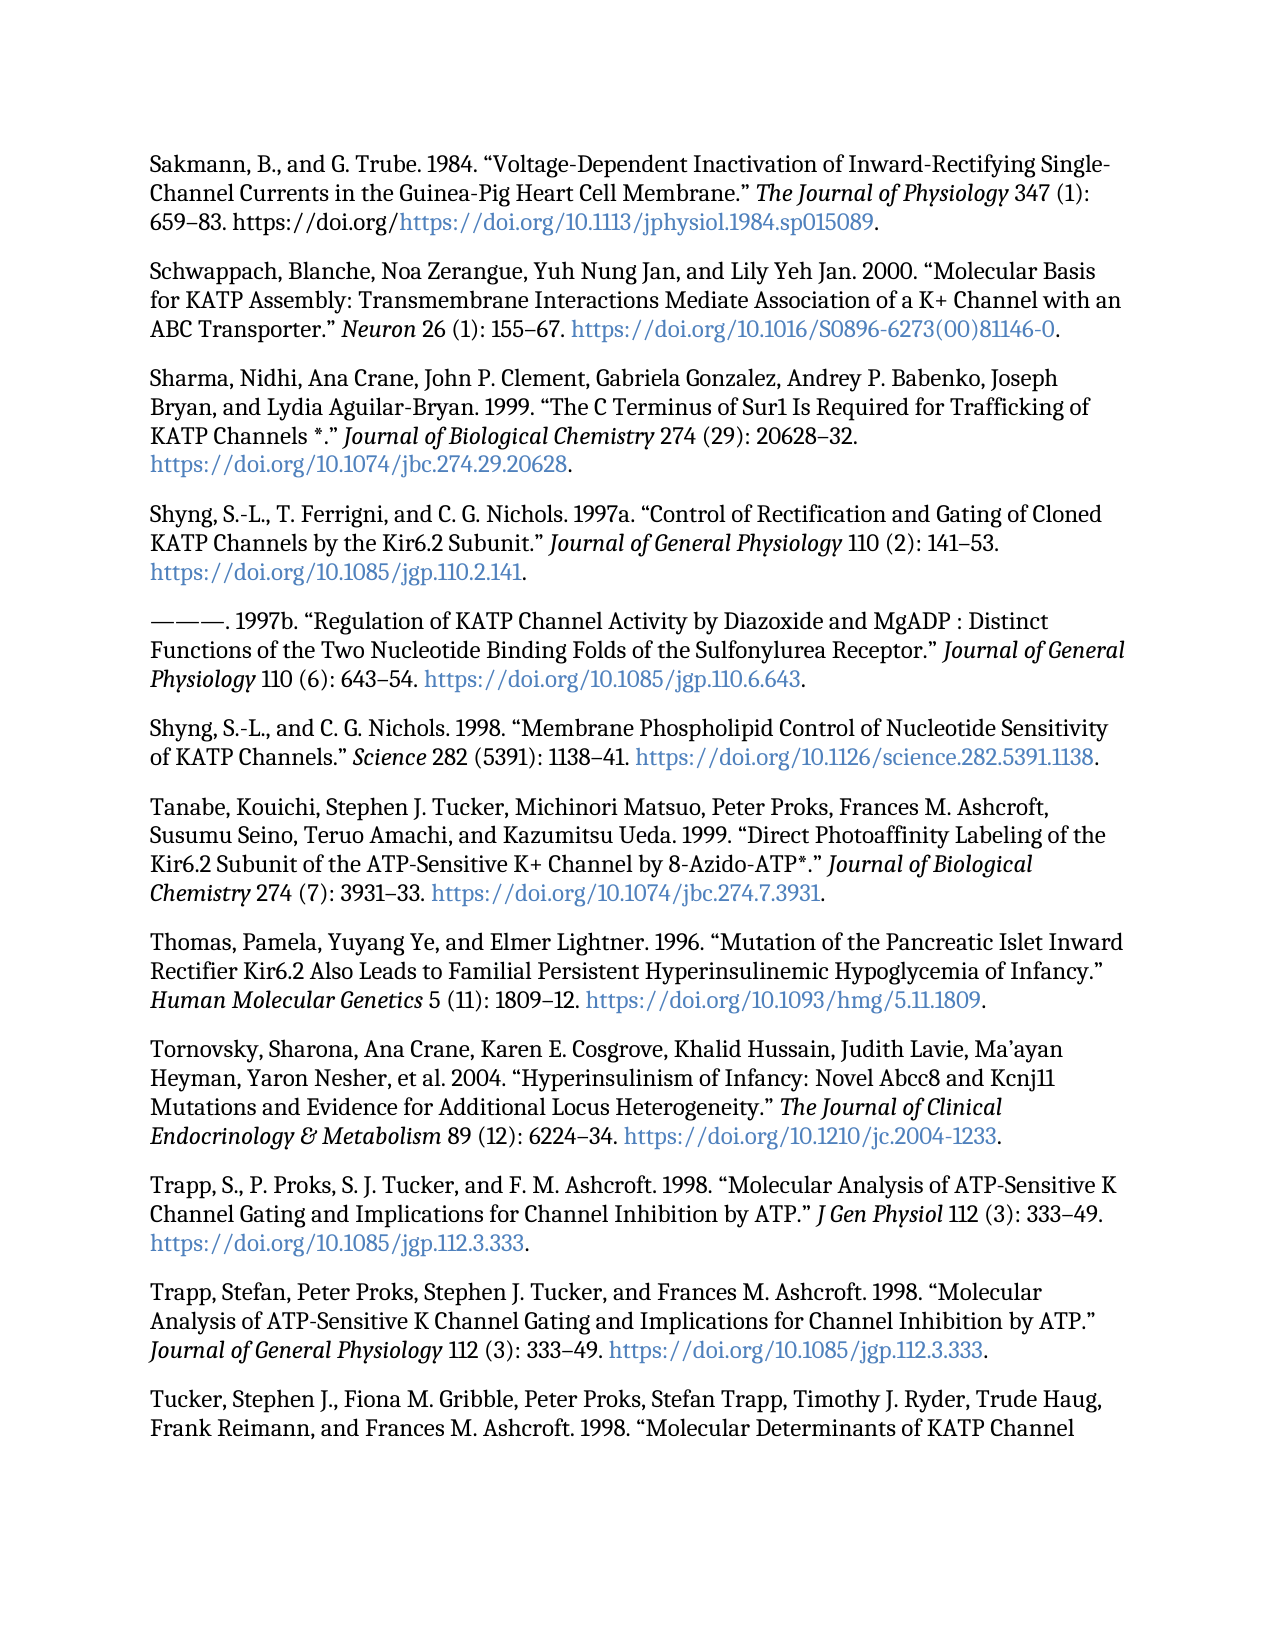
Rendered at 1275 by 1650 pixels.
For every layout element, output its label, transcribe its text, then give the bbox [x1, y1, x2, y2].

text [150, 1385, 1125, 1443]
text Trapp, S., P. Proks, S. J. Tucker, and F. M. Ashcroft. 1998. “Molecular Analysis of ATP-Sensitive K Channel Gating and Implications for Channel Inhibition by ATP.” J Gen Physiol 112 (3): 333–49. https://doi.org/10.1085/jgp.112.3.333. [150, 1171, 1125, 1257]
text Shyng, S.-L., T. Ferrigni, and C. G. Nichols. 1997a. “Control of Rectification and Gating of Cloned KATP Channels by the Kir6.2 Subunit.” Journal of General Physiology 110 (2): 141–53. https://doi.org/10.1085/jgp.110.2.141. [150, 500, 1125, 586]
text ———. 1997b. “Regulation of KATP Channel Activity by Diazoxide and MgADP : Distinct Functions of the Two Nucleotide Binding Folds of the Sulfonylurea Receptor.” Journal of General Physiology 110 (6): 643–54. https://doi.org/10.1085/jgp.110.6.643. [150, 607, 1125, 693]
text Thomas, Pamela, Yuyang Ye, and Elmer Lightner. 1996. “Mutation of the Pancreatic Islet Inward Rectifier Kir6.2 Also Leads to Familial Persistent Hyperinsulinemic Hypoglycemia of Infancy.” Human Molecular Genetics 5 (11): 1809–12. https://doi.org/10.1093/hmg/5.11.1809. [150, 928, 1125, 1014]
text Tanabe, Kouichi, Stephen J. Tucker, Michinori Matsuo, Peter Proks, Frances M. Ashcroft, Susumu Seino, Teruo Amachi, and Kazumitsu Ueda. 1999. “Direct Photoaffinity Labeling of the Kir6.2 Subunit of the ATP-Sensitive K+ Channel by 8-Azido-ATP*.” Journal of Biological Chemistry 274 (7): 3931–33. https://doi.org/10.1074/jbc.274.7.3931. [150, 792, 1125, 907]
text Sharma, Nidhi, Ana Crane, John P. Clement, Gabriela Gonzalez, Andrey P. Babenko, Joseph Bryan, and Lydia Aguilar-Bryan. 1999. “The C Terminus of Sur1 Is Required for Trafficking of KATP Channels *.” Journal of Biological Chemistry 274 (29): 20628–32. https://doi.org/10.1074/jbc.274.29.20628. [150, 364, 1125, 479]
text Sakmann, B., and G. Trube. 1984. “Voltage-Dependent Inactivation of Inward-Rectifying Single-Channel Currents in the Guinea-Pig Heart Cell Membrane.” The Journal of Physiology 347 (1): 659–83. https://doi.org/https://doi.org/10.1113/jphysiol.1984.sp015089. [150, 150, 1125, 236]
text Tornovsky, Sharona, Ana Crane, Karen E. Cosgrove, Khalid Hussain, Judith Lavie, Ma’ayan Heyman, Yaron Nesher, et al. 2004. “Hyperinsulinism of Infancy: Novel Abcc8 and Kcnj11 Mutations and Evidence for Additional Locus Heterogeneity.” The Journal of Clinical Endocrinology & Metabolism 89 (12): 6224–34. https://doi.org/10.1210/jc.2004-1233. [150, 1035, 1125, 1150]
text Shyng, S.-L., and C. G. Nichols. 1998. “Membrane Phospholipid Control of Nucleotide Sensitivity of KATP Channels.” Science 282 (5391): 1138–41. https://doi.org/10.1126/science.282.5391.1138. [150, 714, 1125, 772]
text Schwappach, Blanche, Noa Zerangue, Yuh Nung Jan, and Lily Yeh Jan. 2000. “Molecular Basis for KATP Assembly: Transmembrane Interactions Mediate Association of a K+ Channel with an ABC Transporter.” Neuron 26 (1): 155–67. https://doi.org/10.1016/S0896-6273(00)81146-0. [150, 257, 1125, 343]
text Trapp, Stefan, Peter Proks, Stephen J. Tucker, and Frances M. Ashcroft. 1998. “Molecular Analysis of ATP-Sensitive K Channel Gating and Implications for Channel Inhibition by ATP.” Journal of General Physiology 112 (3): 333–49. https://doi.org/10.1085/jgp.112.3.333. [150, 1278, 1125, 1364]
